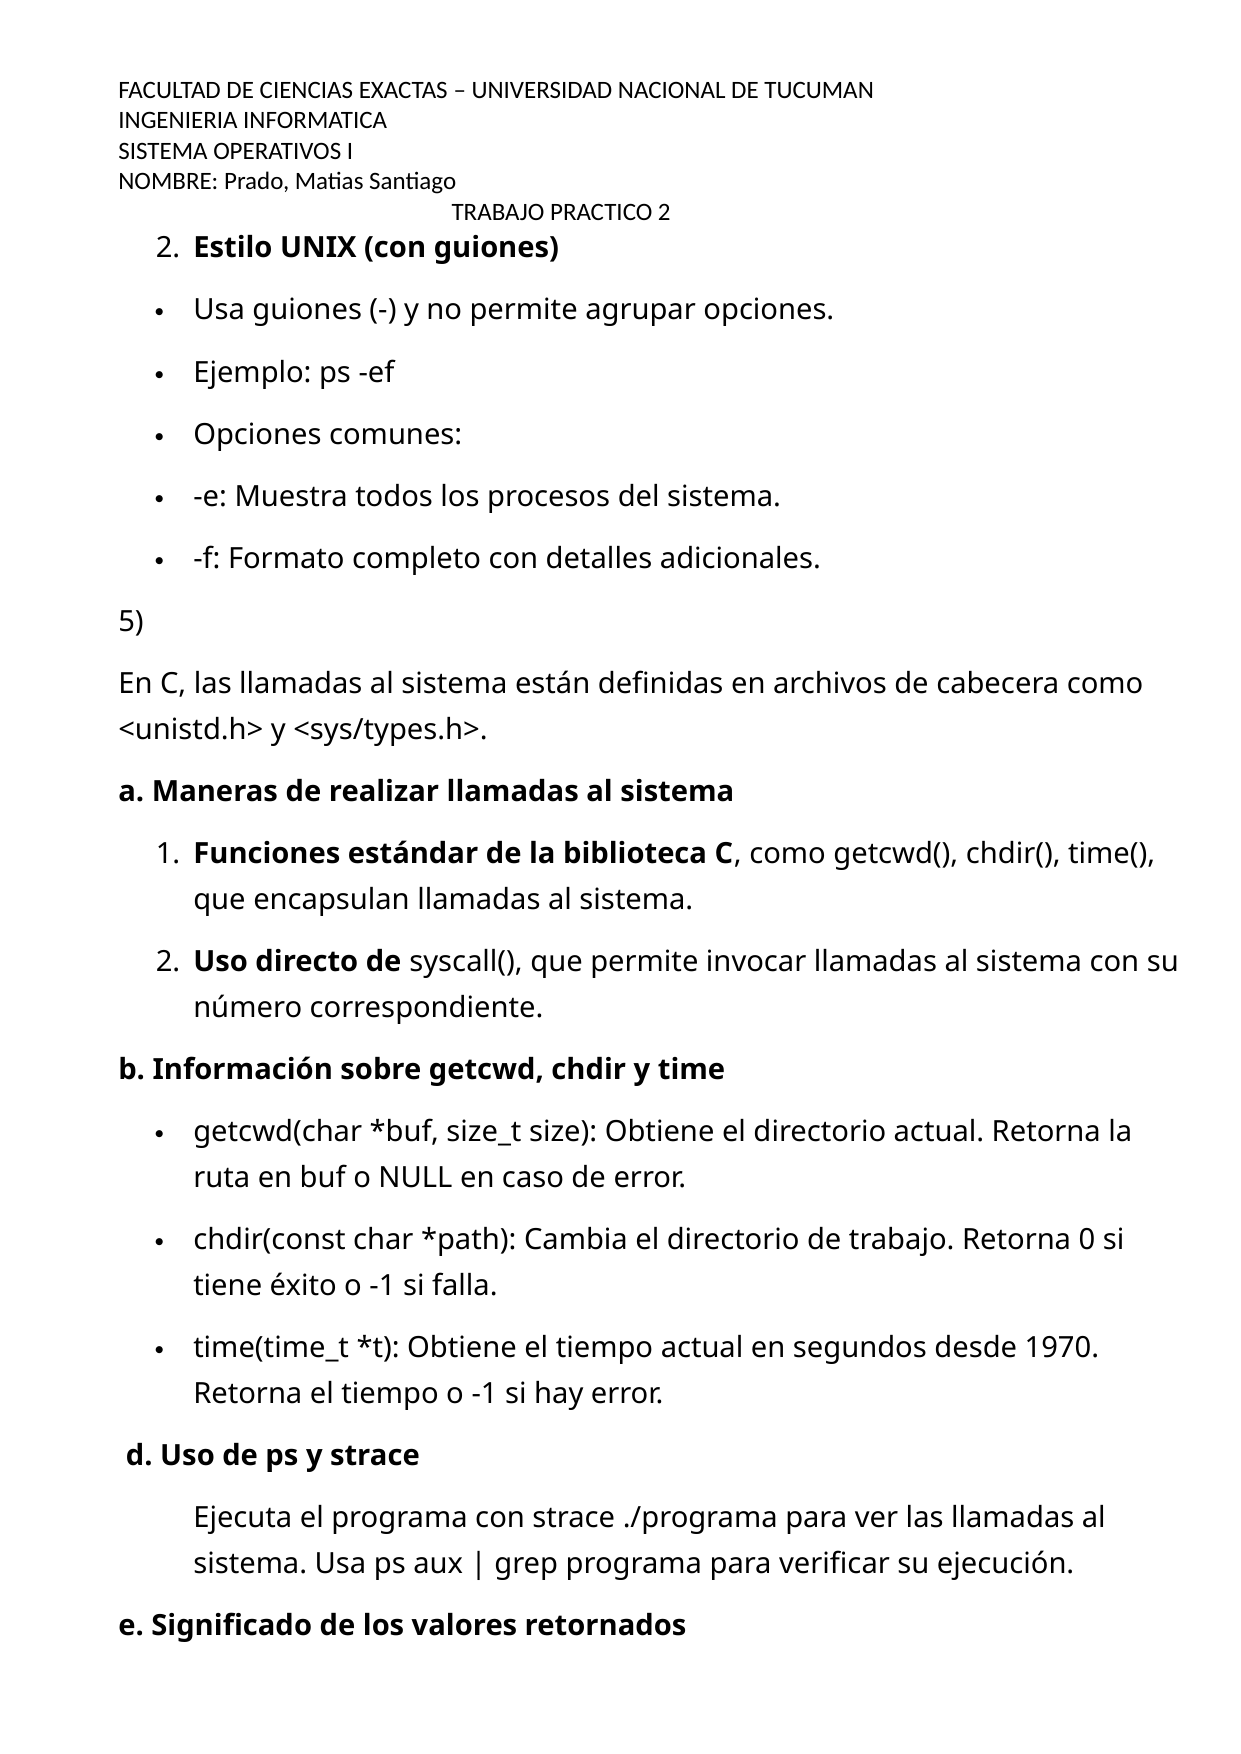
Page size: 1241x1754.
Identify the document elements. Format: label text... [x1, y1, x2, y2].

list -f: Formato completo con detalles adicionales. [156, 538, 1181, 577]
list Funciones estándar de la biblioteca C, como getcwd(), chdir(), time(), que encapsulan llamadas al sistema. [156, 833, 1181, 918]
text a. Maneras de realizar llamadas al sistema [118, 770, 1181, 810]
text En C, las llamadas al sistema están definidas en archivos de cabecera como <unistd.h> y <sys/types.h>. [118, 662, 1181, 748]
list time(time_t *t): Obtiene el tiempo actual en segundos desde 1970. Retorna el tiempo o -1 si hay error. [156, 1327, 1181, 1412]
text Ejecuta el programa con strace ./programa para ver las llamadas al sistema. Usa ps aux | grep programa para verificar su ejecución. [193, 1497, 1181, 1582]
list -e: Muestra todos los procesos del sistema. [156, 476, 1181, 515]
text 5) [118, 600, 1181, 640]
list Estilo UNIX (con guiones) [156, 226, 1181, 266]
list Uso directo de syscall(), que permite invocar llamadas al sistema con su número correspondiente. [156, 941, 1181, 1026]
text e. Significado de los valores retornados [118, 1605, 1181, 1644]
text b. Información sobre getcwd, chdir y time [118, 1048, 1181, 1088]
list chdir(const char *path): Cambia el directorio de trabajo. Retorna 0 si tiene éxito o -1 si falla. [156, 1219, 1181, 1304]
text d. Uso de ps y strace [118, 1434, 1181, 1474]
list Opciones comunes: [156, 413, 1181, 453]
list Usa guiones (-) y no permite agrupar opciones. [156, 289, 1181, 328]
list getcwd(char *buf, size_t size): Obtiene el directorio actual. Retorna la ruta en buf o NULL en caso de error. [156, 1111, 1181, 1196]
list Ejemplo: ps -ef [156, 351, 1181, 391]
